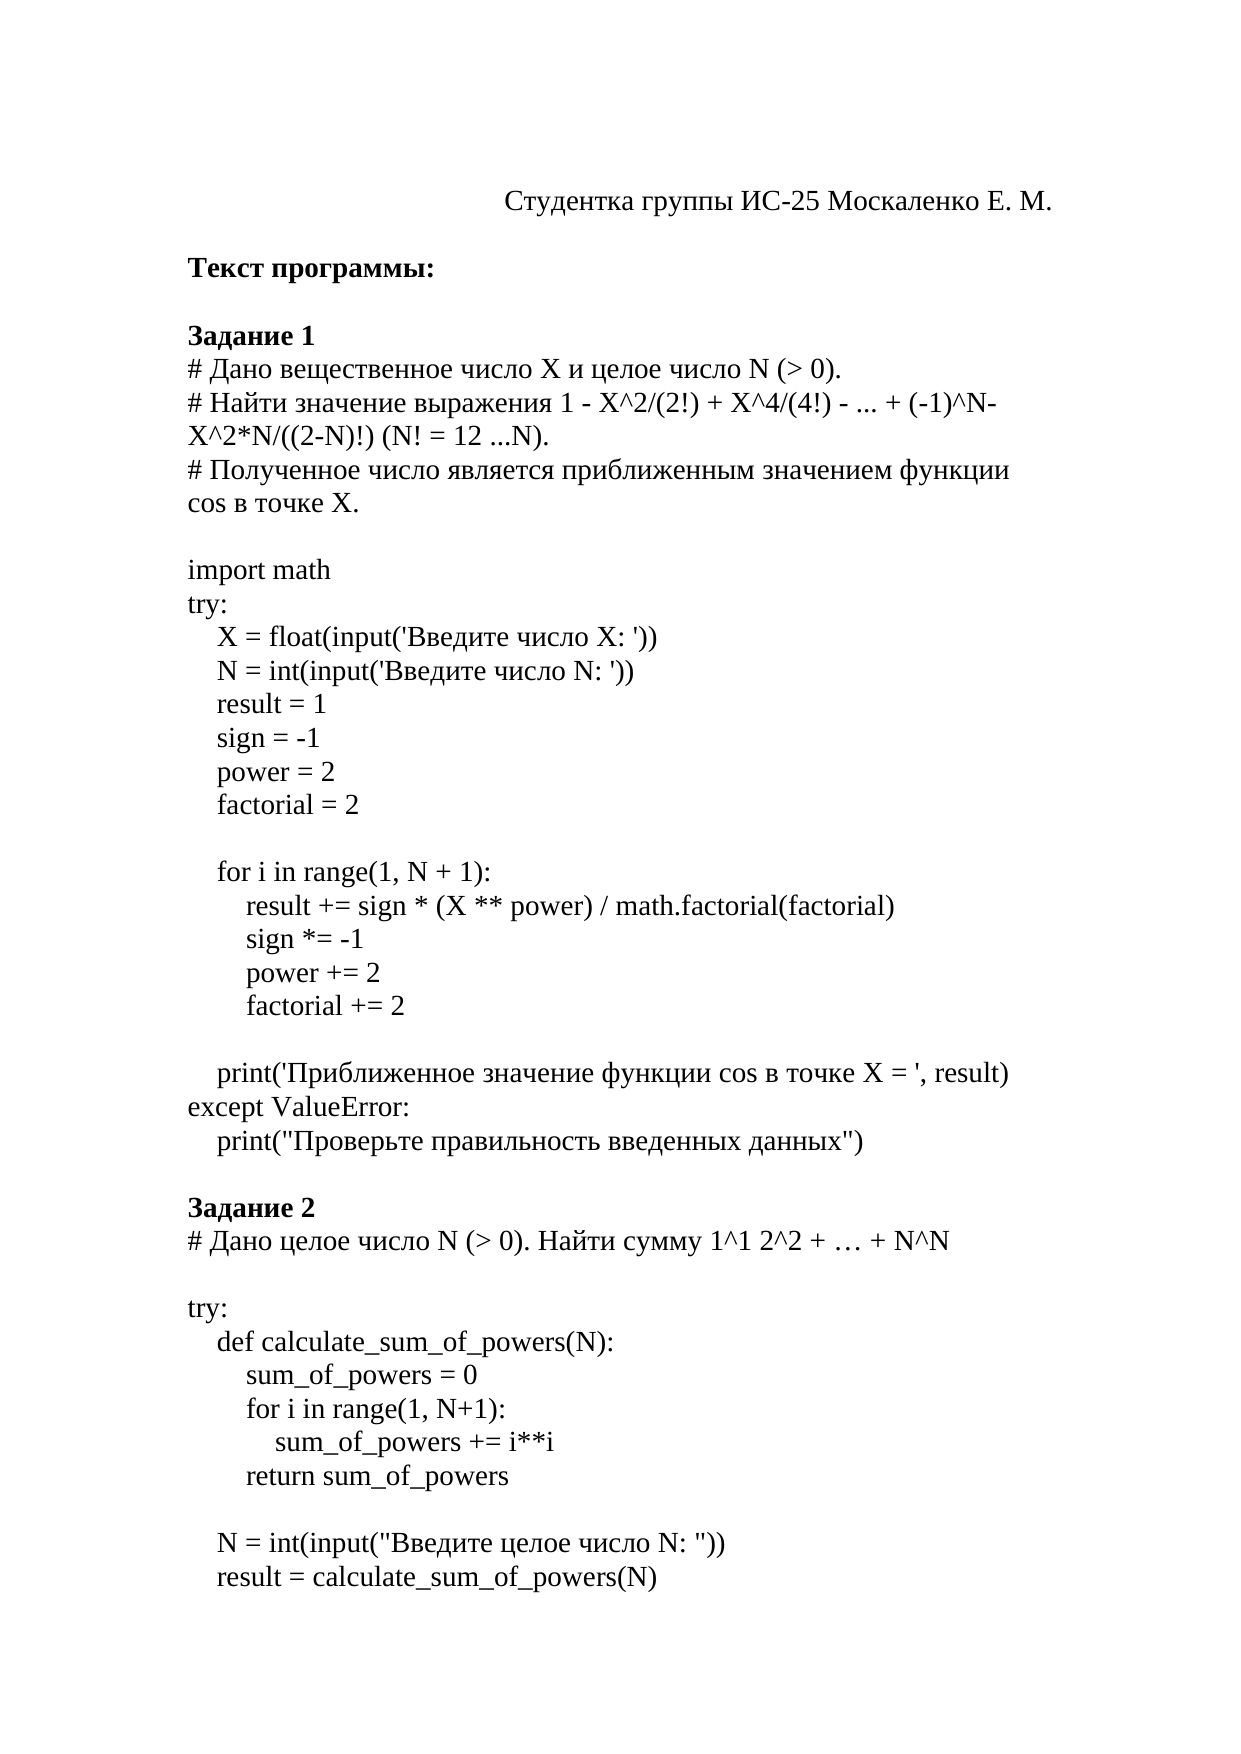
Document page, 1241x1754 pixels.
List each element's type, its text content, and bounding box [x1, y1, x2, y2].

text N = int(input("Введите целое число N: ")) [187, 1525, 1053, 1559]
text result = 1 [187, 687, 1053, 720]
text sum_of_powers += i**i [187, 1424, 1053, 1458]
text result += sign * (X ** power) / math.factorial(factorial) [187, 888, 1053, 921]
text try: [187, 586, 1053, 619]
text factorial = 2 [187, 787, 1053, 821]
text Задание 2 [187, 1190, 1053, 1223]
text sign = -1 [187, 720, 1053, 754]
text X = float(input('Введите число X: ')) [187, 619, 1053, 653]
text # Дано целое число N (> 0). Найти сумму 1^1 2^2 + … + N^N [187, 1223, 1053, 1257]
text Студентка группы ИС-25 Москаленко Е. М. [187, 183, 1053, 217]
text power += 2 [187, 955, 1053, 988]
text except ValueError: [187, 1089, 1053, 1123]
text try: [187, 1290, 1053, 1324]
text # Дано вещественное число X и целое число N (> 0). [187, 351, 1053, 385]
text print("Проверьте правильность введенных данных") [187, 1123, 1053, 1156]
text # Полученное число является приближенным значением функции cos в точке X. [187, 452, 1053, 519]
text Задание 1 [187, 318, 1053, 351]
text factorial += 2 [187, 988, 1053, 1022]
text sum_of_powers = 0 [187, 1357, 1053, 1391]
text sign *= -1 [187, 921, 1053, 955]
text return sum_of_powers [187, 1458, 1053, 1492]
text for i in range(1, N+1): [187, 1391, 1053, 1424]
text import math [187, 552, 1053, 586]
text result = calculate_sum_of_powers(N) [187, 1559, 1053, 1592]
text # Найти значение выражения 1 - X^2/(2!) + X^4/(4!) - ... + (-1)^N-X^2*N/((2-N)!) (N! = 12 ...N). [187, 385, 1053, 452]
text def calculate_sum_of_powers(N): [187, 1324, 1053, 1357]
text power = 2 [187, 754, 1053, 787]
text for i in range(1, N + 1): [187, 854, 1053, 888]
text Текст программы: [187, 251, 1053, 284]
text print('Приближенное значение функции cos в точке X = ', result) [187, 1056, 1053, 1089]
text N = int(input('Введите число N: ')) [187, 653, 1053, 687]
